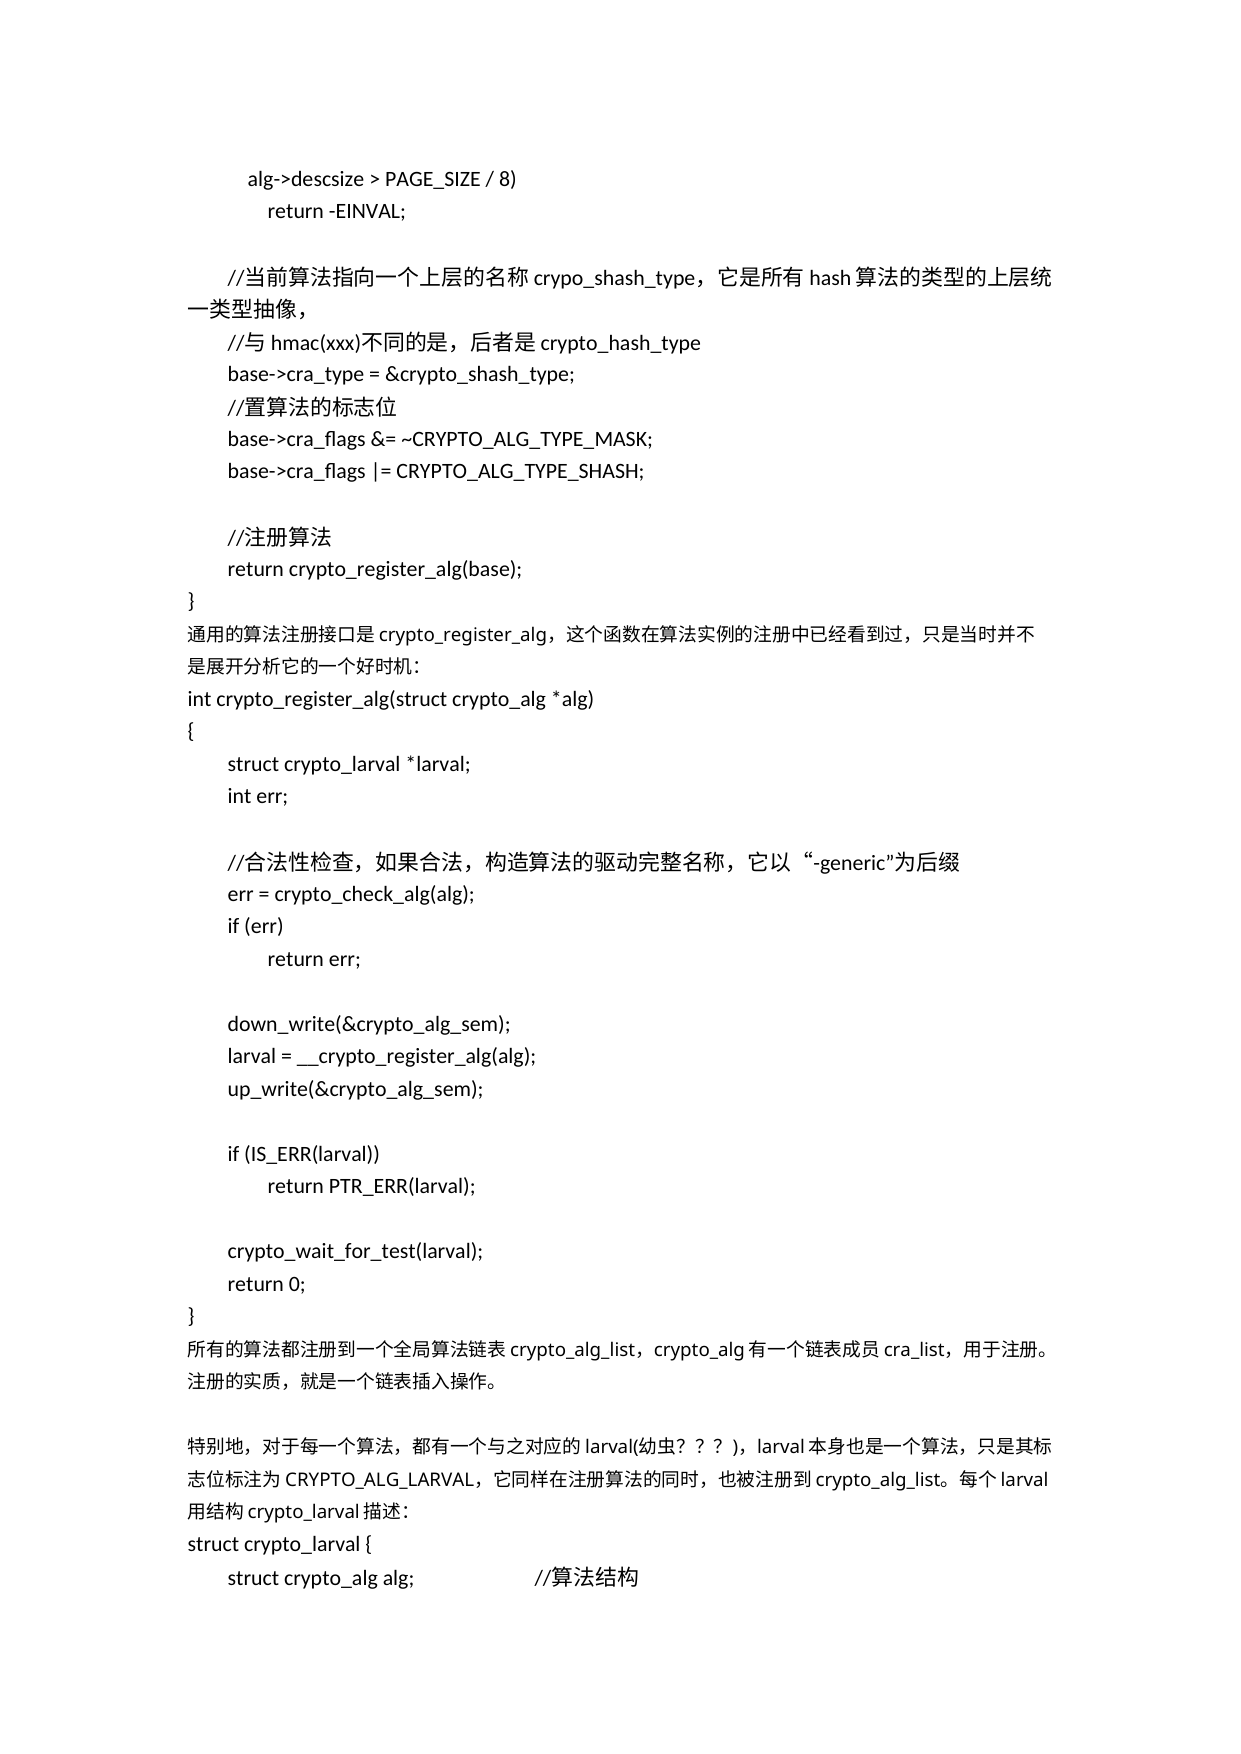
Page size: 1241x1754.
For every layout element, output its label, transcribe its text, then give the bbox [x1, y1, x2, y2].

text int err; [187, 779, 1053, 812]
text if (IS_ERR(larval)) [187, 1137, 1053, 1169]
text return crypto_register_alg(base); [187, 552, 1053, 584]
text larval = __crypto_register_alg(alg); [187, 1039, 1053, 1072]
text //注册算法 [187, 519, 1053, 552]
text 通用的算法注册接口是crypto_register_alg，这个函数在算法实例的注册中已经看到过，只是当时并不是展开分析它的一个好时机： [187, 617, 1053, 682]
text alg->descsize > PAGE_SIZE / 8) [187, 162, 1053, 194]
text down_write(&crypto_alg_sem); [187, 1007, 1053, 1039]
text if (err) [187, 909, 1053, 942]
text struct crypto_larval { [187, 1527, 1053, 1559]
text //当前算法指向一个上层的名称crypo_shash_type，它是所有hash算法的类型的上层统一类型抽像， [187, 259, 1053, 324]
text return 0; [187, 1267, 1053, 1299]
text { [187, 714, 1053, 747]
text return PTR_ERR(larval); [187, 1169, 1053, 1202]
text base->cra_type = &crypto_shash_type; [187, 357, 1053, 389]
text return -EINVAL; [187, 194, 1053, 227]
text 所有的算法都注册到一个全局算法链表crypto_alg_list，crypto_alg有一个链表成员cra_list，用于注册。注册的实质，就是一个链表插入操作。 特别地，对于每一个算法，都有一个与之对应的larval(幼虫？？？)，larval本身也是一个算法，只是其标志位标注为CRYPTO_ALG_LARVAL，它同样在注册算法的同时，也被注册到crypto_alg_list。每个larval用结构crypto_larval描述： [187, 1332, 1053, 1527]
text base->cra_flags &= ~CRYPTO_ALG_TYPE_MASK; [187, 422, 1053, 454]
text //置算法的标志位 [187, 389, 1053, 422]
text err = crypto_check_alg(alg); [187, 877, 1053, 909]
text crypto_wait_for_test(larval); [187, 1234, 1053, 1267]
text } [187, 1299, 1053, 1332]
text struct crypto_larval *larval; [187, 747, 1053, 779]
text base->cra_flags |= CRYPTO_ALG_TYPE_SHASH; [187, 454, 1053, 487]
text //与hmac(xxx)不同的是，后者是crypto_hash_type [187, 324, 1053, 357]
text } [187, 584, 1053, 617]
text up_write(&crypto_alg_sem); [187, 1072, 1053, 1104]
text return err; [187, 942, 1053, 974]
text struct crypto_alg alg; //算法结构 [187, 1559, 1053, 1592]
text //合法性检查，如果合法，构造算法的驱动完整名称，它以“-generic”为后缀 [187, 844, 1053, 877]
text int crypto_register_alg(struct crypto_alg *alg) [187, 682, 1053, 714]
